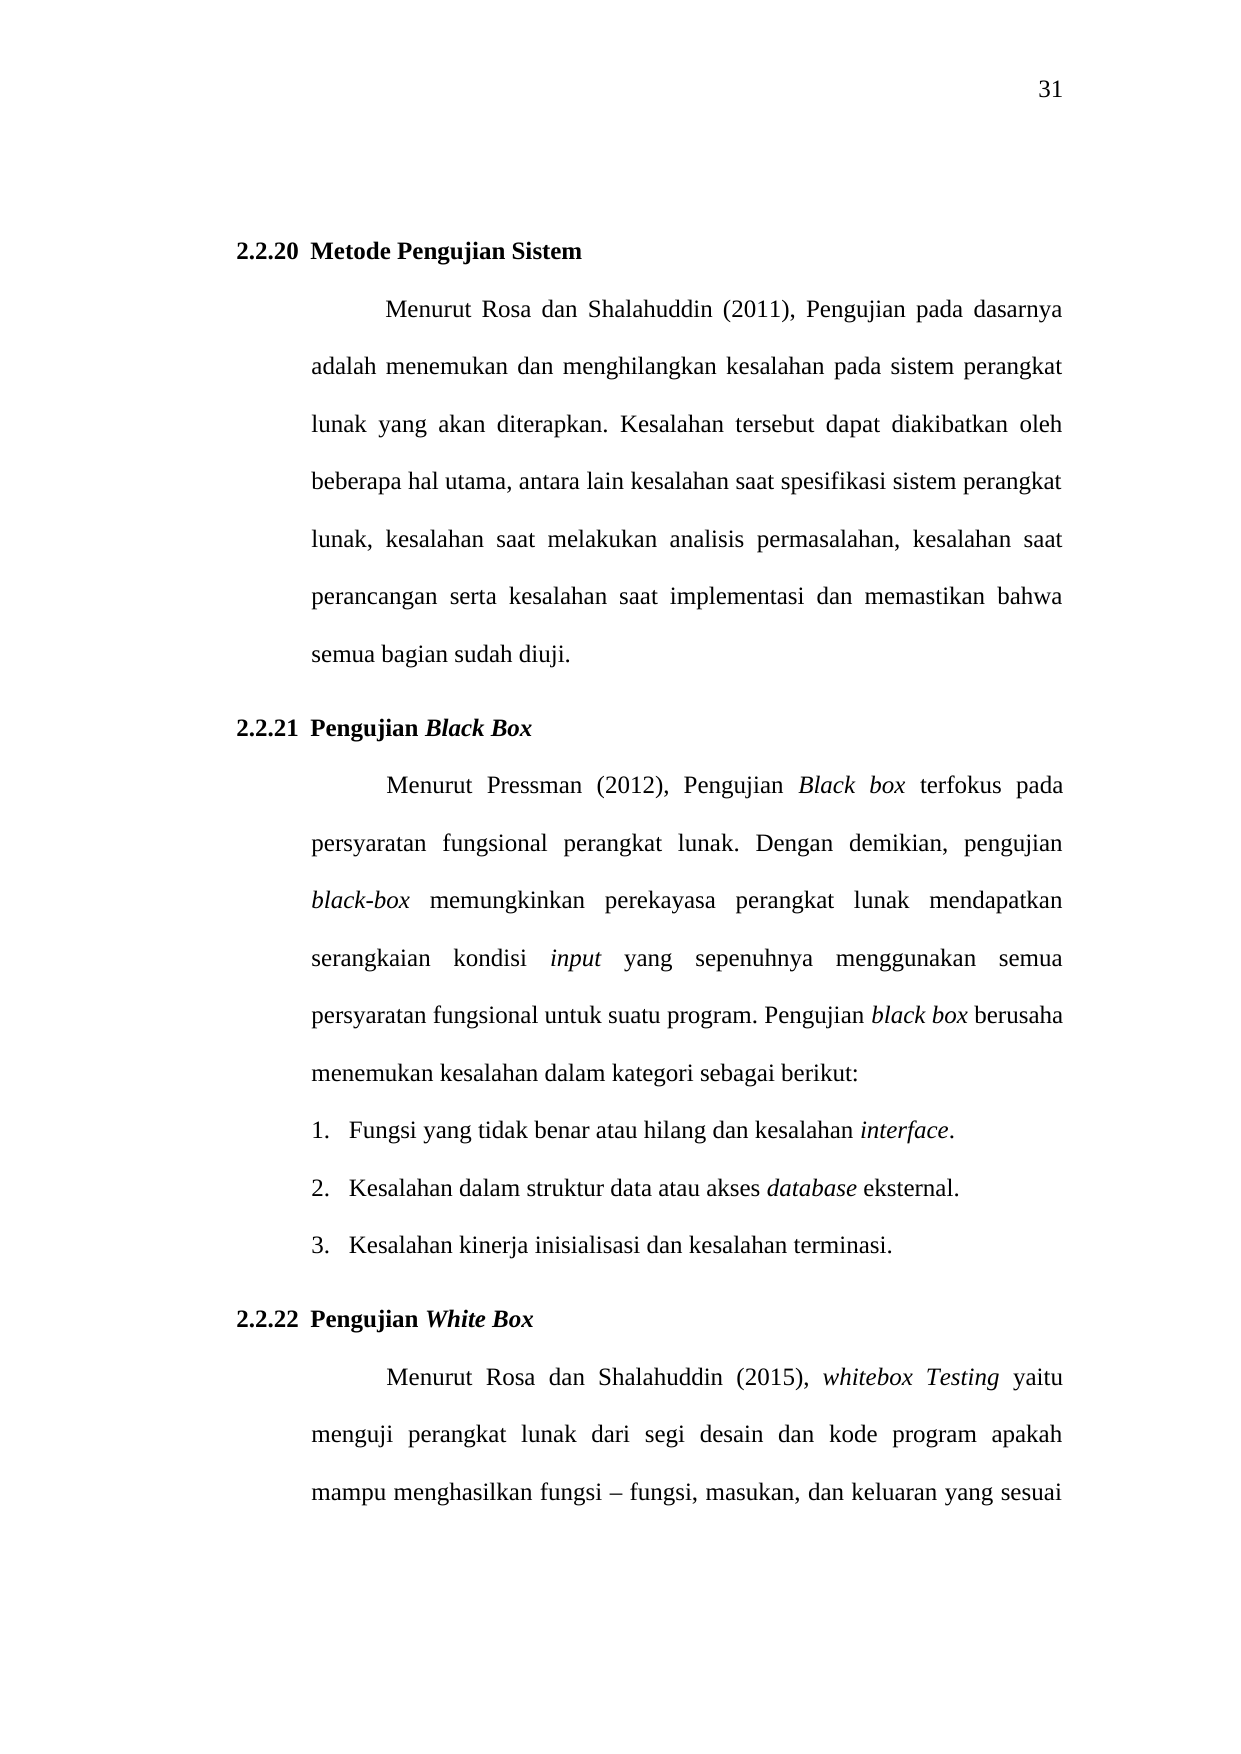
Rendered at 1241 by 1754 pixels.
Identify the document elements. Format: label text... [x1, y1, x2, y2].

list Kesalahan dalam struktur data atau akses database eksternal. [311, 1173, 1063, 1202]
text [311, 1362, 1063, 1506]
list Kesalahan kinerja inisialisasi dan kesalahan terminasi. [311, 1230, 1063, 1259]
text Menurut Pressman (2012), Pengujian Black box terfokus pada persyaratan fungsional perangkat lunak. Dengan demikian, pengujian black-box memungkinkan perekayasa perangkat lunak mendapatkan serangkaian kondisi input yang sepenuhnya menggunakan semua persyaratan fungsional untuk suatu program. Pengujian black box berusaha menemukan kesalahan dalam kategori sebagai berikut: [311, 770, 1063, 1087]
list Fungsi yang tidak benar atau hilang dan kesalahan interface. [311, 1115, 1063, 1144]
subtitle Pengujian White Box [236, 1304, 1063, 1333]
text Menurut Rosa dan Shalahuddin (2011), Pengujian pada dasarnya adalah menemukan dan menghilangkan kesalahan pada sistem perangkat lunak yang akan diterapkan. Kesalahan tersebut dapat diakibatkan oleh beberapa hal utama, antara lain kesalahan saat spesifikasi sistem perangkat lunak, kesalahan saat melakukan analisis permasalahan, kesalahan saat perancangan serta kesalahan saat implementasi dan memastikan bahwa semua bagian sudah diuji. [311, 294, 1063, 667]
subtitle Metode Pengujian Sistem [236, 236, 1063, 265]
subtitle Pengujian Black Box [236, 713, 1063, 742]
